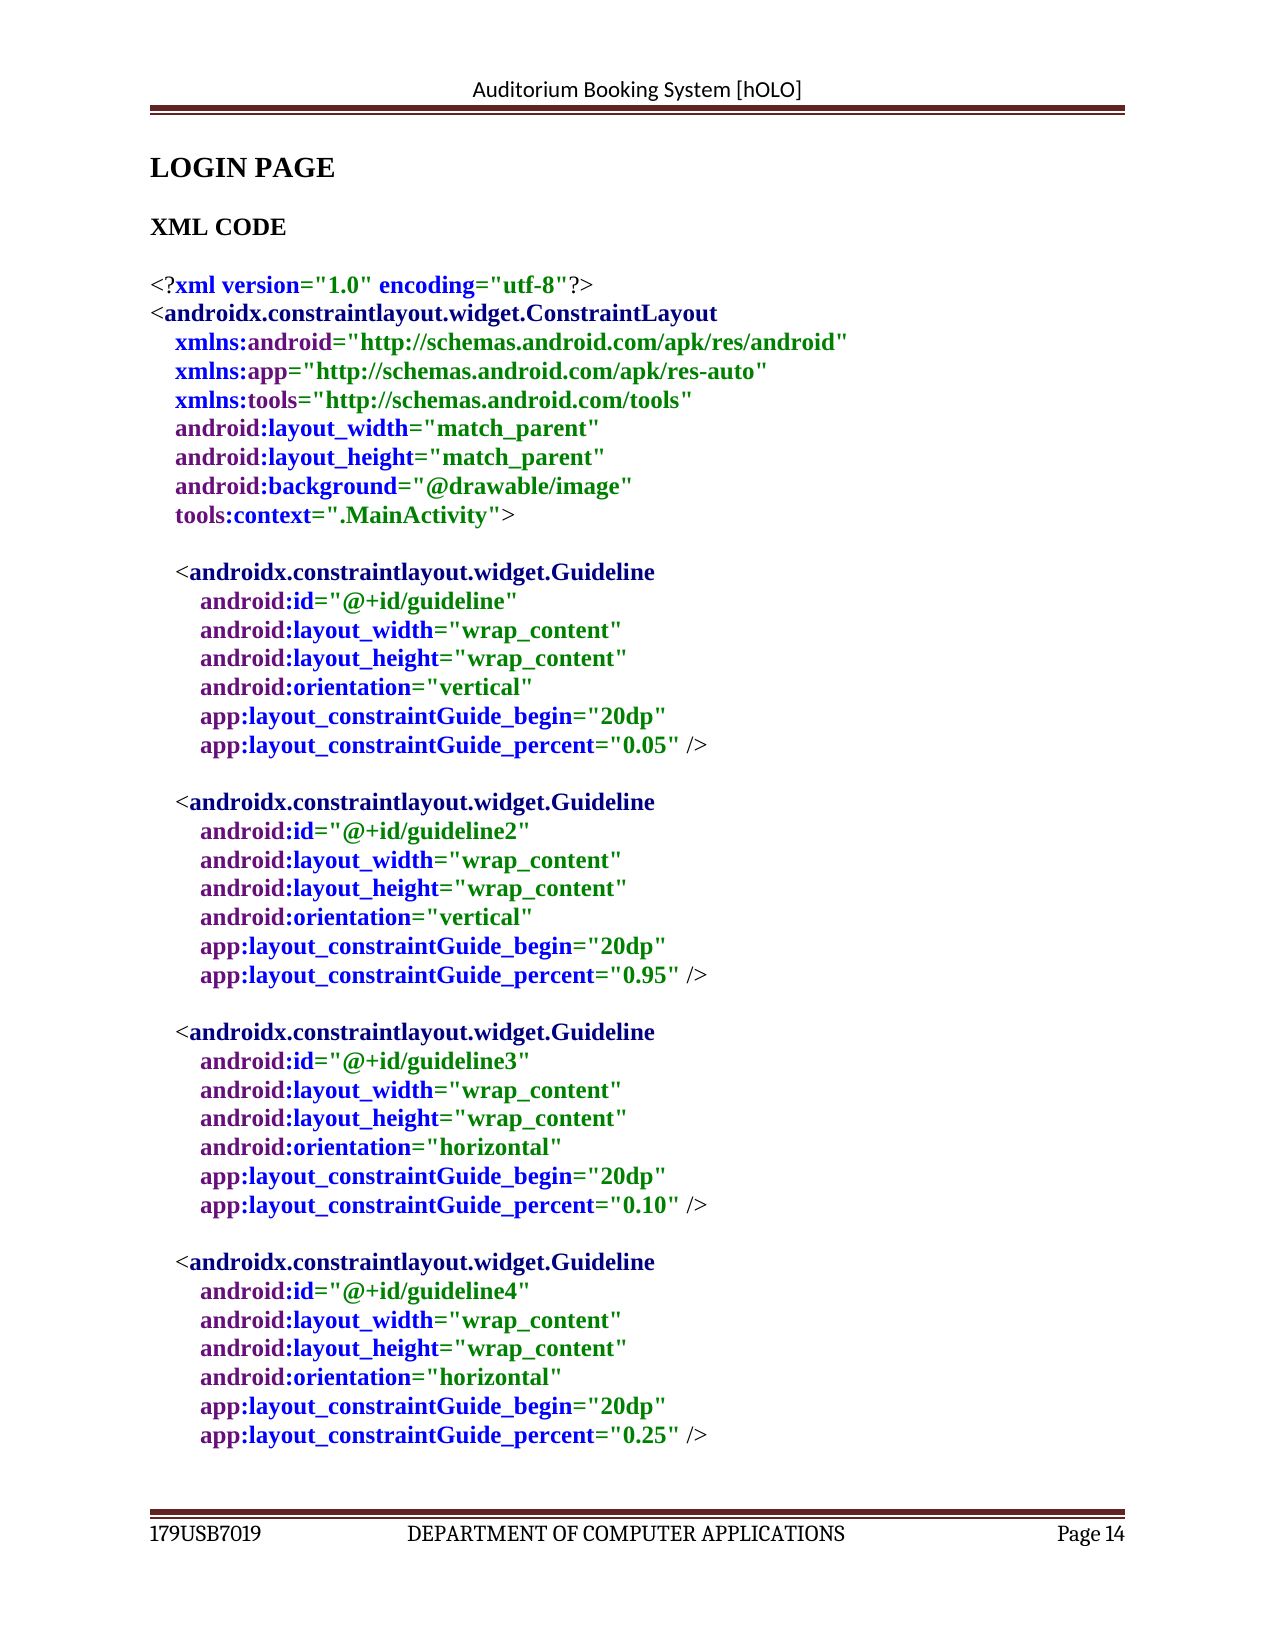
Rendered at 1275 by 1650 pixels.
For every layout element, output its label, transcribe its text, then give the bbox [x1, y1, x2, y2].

text LOGIN PAGE [150, 150, 1125, 183]
text XML CODE [150, 212, 1125, 241]
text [150, 270, 1125, 1477]
